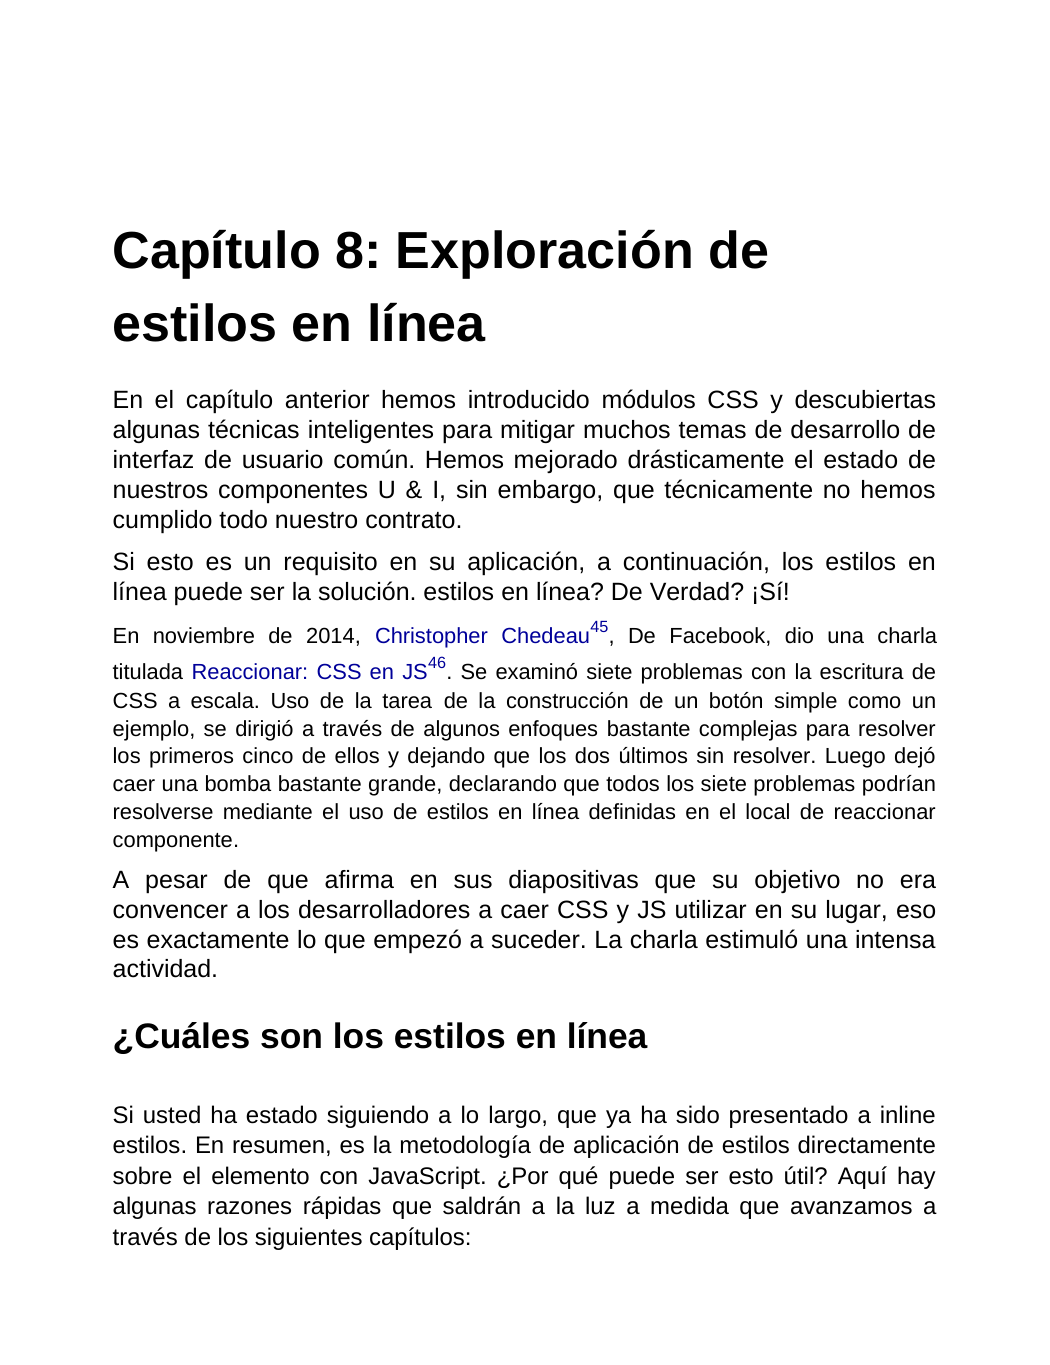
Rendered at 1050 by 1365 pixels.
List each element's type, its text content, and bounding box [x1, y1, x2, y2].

text En noviembre de 2014, Christopher Chedeau45, De Facebook, dio una charla titulada Reaccionar: CSS en JS46. Se examinó siete problemas con la escritura de CSS a escala. Uso de la tarea de la construcción de un botón simple como un ejemplo, se dirigió a través de algunos enfoques bastante complejas para resolver los primeros cinco de ellos y dejando que los dos últimos sin resolver. Luego dejó caer una bomba bastante grande, declarando que todos los siete problemas podrían resolverse mediante el uso de estilos en línea definidas en el local de reaccionar componente. [112, 617, 937, 852]
text Si usted ha estado siguiendo a lo largo, que ya ha sido presentado a inline estilos. En resumen, es la metodología de aplicación de estilos directamente sobre el elemento con JavaScript. ¿Por qué puede ser esto útil? Aquí hay algunas razones rápidas que saldrán a la luz a medida que avanzamos a través de los siguientes capítulos: [112, 1101, 937, 1250]
text Si esto es un requisito en su aplicación, a continuación, los estilos en línea puede ser la solución. estilos en línea? De Verdad? ¡Sí! [112, 547, 937, 606]
text Capítulo 8: Exploración de estilos en línea [112, 220, 792, 352]
text ¿Cuáles son los estilos en línea [112, 1016, 937, 1056]
text A pesar de que afirma en sus diapositivas que su objetivo no era convencer a los desarrolladores a caer CSS y JS utilizar en su lugar, eso es exactamente lo que empezó a suceder. La charla estimuló una intensa actividad. [112, 865, 937, 983]
text En el capítulo anterior hemos introducido módulos CSS y descubiertas algunas técnicas inteligentes para mitigar muchos temas de desarrollo de interfaz de usuario común. Hemos mejorado drásticamente el estado de nuestros componentes U & I, sin embargo, que técnicamente no hemos cumplido todo nuestro contrato. [112, 386, 937, 534]
